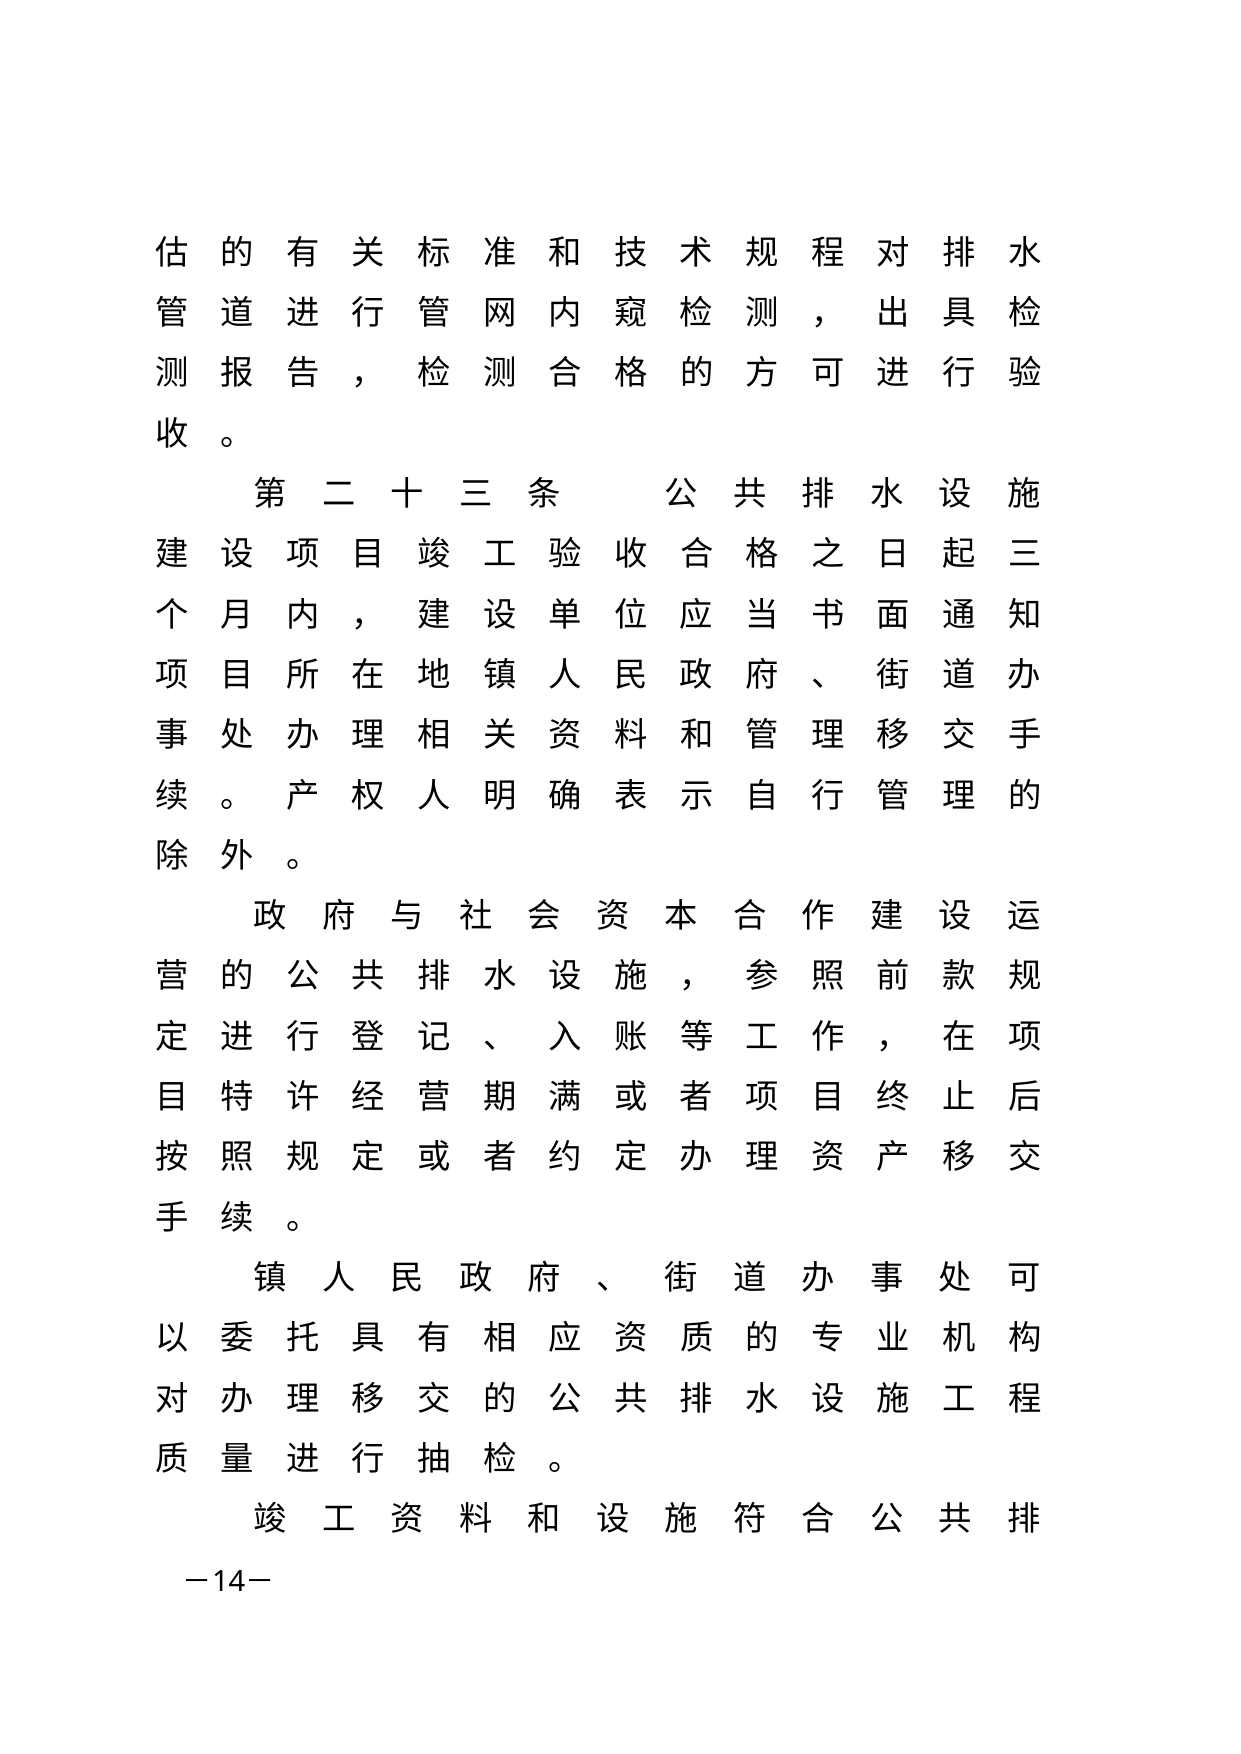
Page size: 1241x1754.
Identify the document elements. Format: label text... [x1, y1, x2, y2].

text 竣工资料和设施符合公共排水设施相关国家标准的，相关接收单位应当接收。公共排水设施未完成移交的，由建设单位负责维护管理。 [155, 1486, 1073, 1546]
text 公共排水管道验收前，建设单位应当按照排水管道检测与评估的有关标准和技术规程对排水管道进行管网内窥检测，出具检测报告，检测合格的方可进行验收。 [155, 219, 1073, 461]
text 政府与社会资本合作建设运营的公共排水设施，参照前款规定进行登记、入账等工作，在项目特许经营期满或者项目终止后按照规定或者约定办理资产移交手续。 [155, 883, 1073, 1245]
text 第二十三条 公共排水设施建设项目竣工验收合格之日起三个月内，建设单位应当书面通知项目所在地镇人民政府、街道办事处办理相关资料和管理移交手续。产权人明确表示自行管理的除外。 [155, 461, 1073, 883]
text 镇人民政府、街道办事处可以委托具有相应资质的专业机构对办理移交的公共排水设施工程质量进行抽检。 [155, 1245, 1073, 1486]
